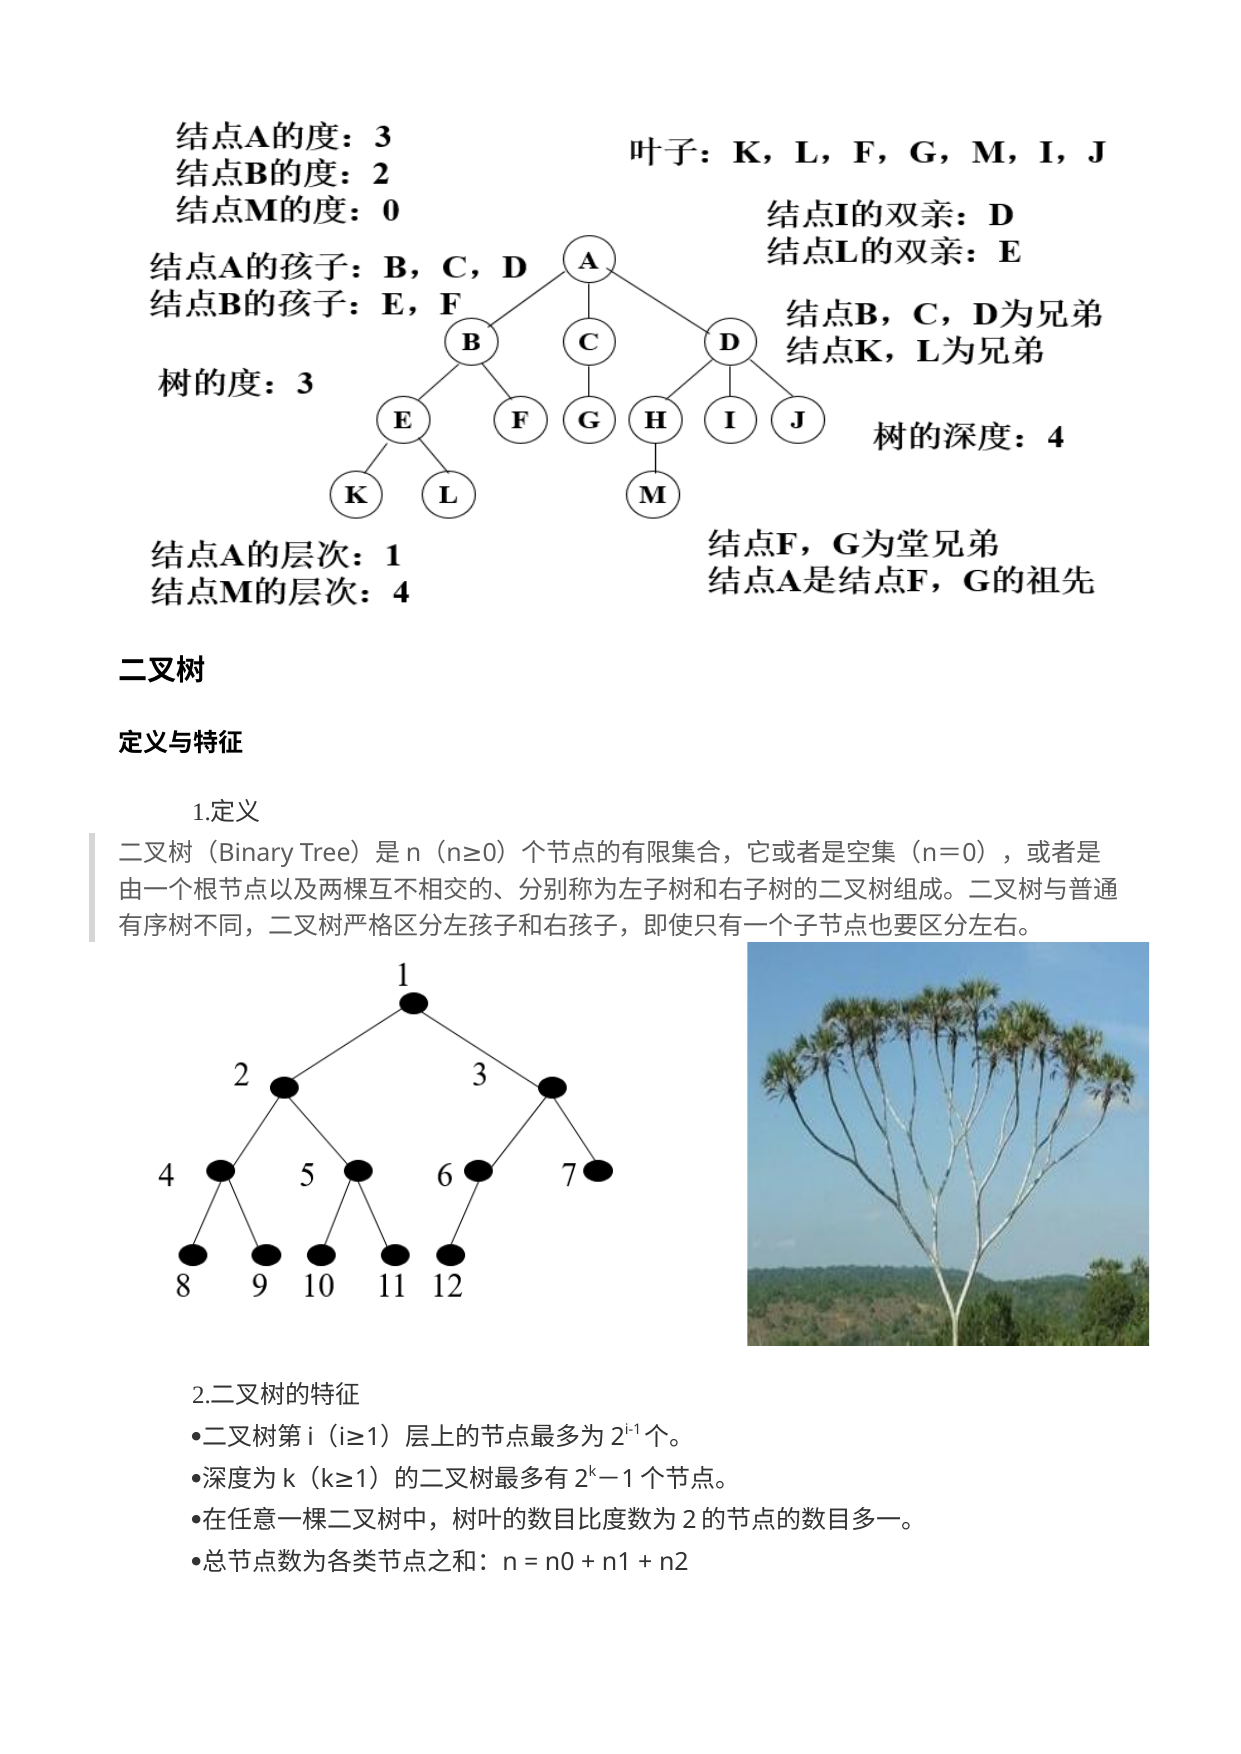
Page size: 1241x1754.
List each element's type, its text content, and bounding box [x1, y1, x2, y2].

list 定义 [192, 791, 1122, 827]
picture [747, 942, 1150, 1346]
subtitle 二叉树 [118, 647, 1122, 689]
list 二叉树第i（i≥1）层上的节点最多为2i-1个。 [192, 1416, 1122, 1453]
list 深度为k（k≥1）的二叉树最多有2k－1个节点。 [192, 1458, 1122, 1494]
text 二叉树（Binary Tree）是n（n≥0）个节点的有限集合，它或者是空集（n＝0），或者是由一个根节点以及两棵互不相交的、分别称为左子树和右子树的二叉树组成。二叉树与普通有序树不同，二叉树严格区分左孩子和右孩子，即使只有一个子节点也要区分左右。 [95, 833, 1122, 942]
list 总节点数为各类节点之和：n = n0 + n1 + n2 [192, 1541, 1122, 1578]
picture [118, 118, 1118, 618]
subtitle 定义与特征 [118, 723, 1122, 759]
list 在任意一棵二叉树中，树叶的数目比度数为2的节点的数目多一。 [192, 1500, 1122, 1536]
picture [118, 941, 728, 1346]
list 二叉树的特征 [192, 1375, 1122, 1411]
